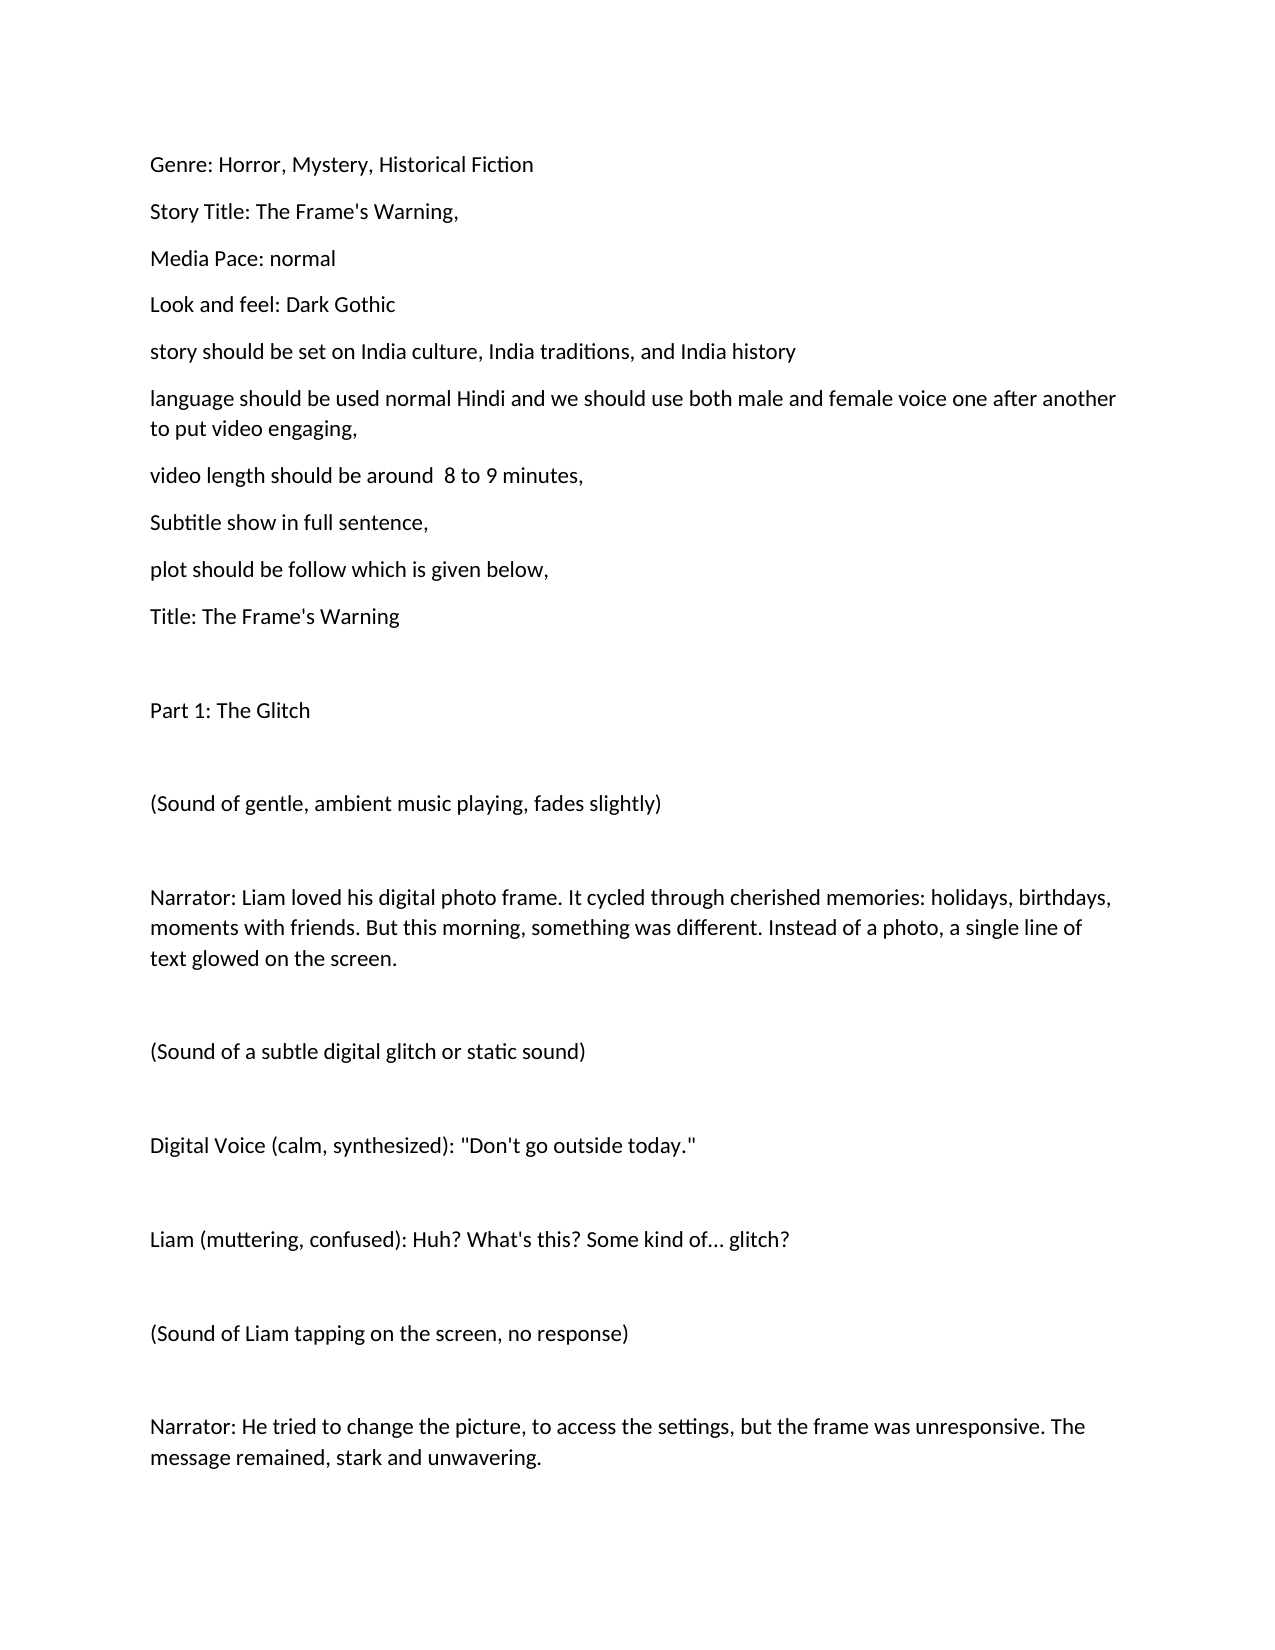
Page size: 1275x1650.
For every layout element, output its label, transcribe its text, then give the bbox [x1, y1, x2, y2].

text Story Title: The Frame's Warning, [150, 197, 1125, 225]
text Part 1: The Glitch [150, 696, 1125, 724]
text (Sound of Liam tapping on the screen, no response) [150, 1319, 1125, 1347]
text (Sound of a subtle digital glitch or static sound) [150, 1037, 1125, 1066]
text language should be used normal Hindi and we should use both male and female voice one after another to put video engaging, [150, 384, 1125, 443]
text story should be set on India culture, India traditions, and India history [150, 337, 1125, 366]
text Narrator: Liam loved his digital photo frame. It cycled through cherished memories: holidays, birthdays, moments with friends. But this morning, something was different. Instead of a photo, a single line of text glowed on the screen. [150, 883, 1125, 972]
text Look and feel: Dark Gothic [150, 291, 1125, 319]
text (Sound of gentle, ambient music playing, fades slightly) [150, 789, 1125, 818]
text video length should be around 8 to 9 minutes, [150, 461, 1125, 489]
text Narrator: He tried to change the picture, to access the settings, but the frame was unresponsive. The message remained, stark and unwavering. [150, 1412, 1125, 1471]
text Media Pace: normal [150, 244, 1125, 272]
text Digital Voice (calm, synthesized): "Don't go outside today." [150, 1131, 1125, 1159]
text Genre: Horror, Mystery, Historical Fiction [150, 150, 1125, 178]
text Liam (muttering, confused): Huh? What's this? Some kind of… glitch? [150, 1225, 1125, 1253]
text plot should be follow which is given below, [150, 555, 1125, 583]
text Title: The Frame's Warning [150, 602, 1125, 630]
text Subtitle show in full sentence, [150, 508, 1125, 536]
